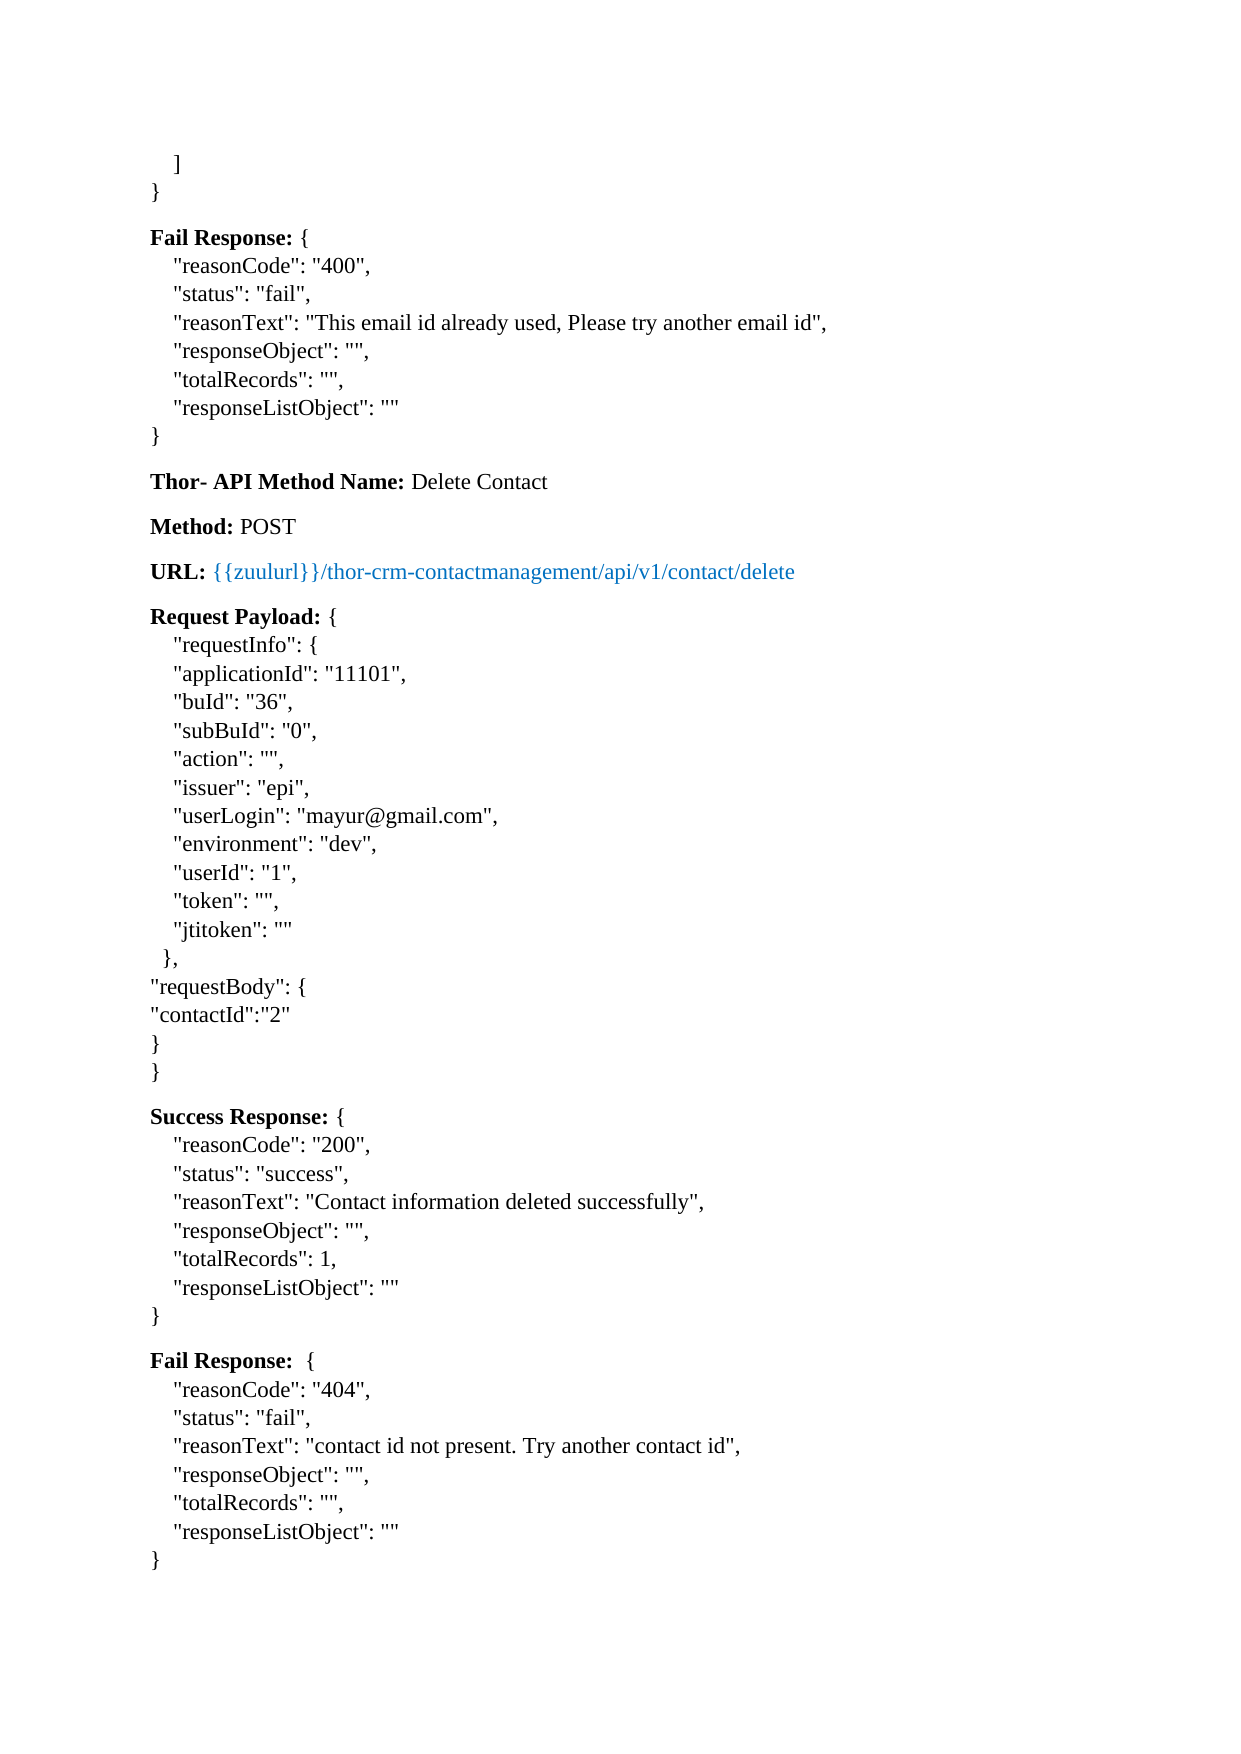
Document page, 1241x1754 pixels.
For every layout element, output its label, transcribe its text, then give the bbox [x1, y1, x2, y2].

text Thor- API Method Name: Delete Contact [150, 468, 1090, 494]
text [150, 150, 1090, 205]
text Fail Response: { "reasonCode": "404", "status": "fail", "reasonText": "contact id not present. Try another contact id", "responseObject": "", "totalRecords": "", "responseListObject": "" } [150, 1347, 1090, 1573]
text Fail Response: { "reasonCode": "400", "status": "fail", "reasonText": "This email id already used, Please try another email id", "responseObject": "", "totalRecords": "", "responseListObject": "" } [150, 223, 1090, 449]
text URL: {{zuulurl}}/thor-crm-contactmanagement/api/v1/contact/delete [150, 558, 1090, 584]
text Success Response: { "reasonCode": "200", "status": "success", "reasonText": "Contact information deleted successfully", "responseObject": "", "totalRecords": 1, "responseListObject": "" } [150, 1103, 1090, 1328]
text Request Payload: { "requestInfo": { "applicationId": "11101", "buId": "36", "subBuId": "0", "action": "", "issuer": "epi", "userLogin": "mayur@gmail.com", "environment": "dev", "userId": "1", "token": "", "jtitoken": "" }, "requestBody": { "contactId":"2" } } [150, 603, 1090, 1084]
text Method: POST [150, 513, 1090, 539]
